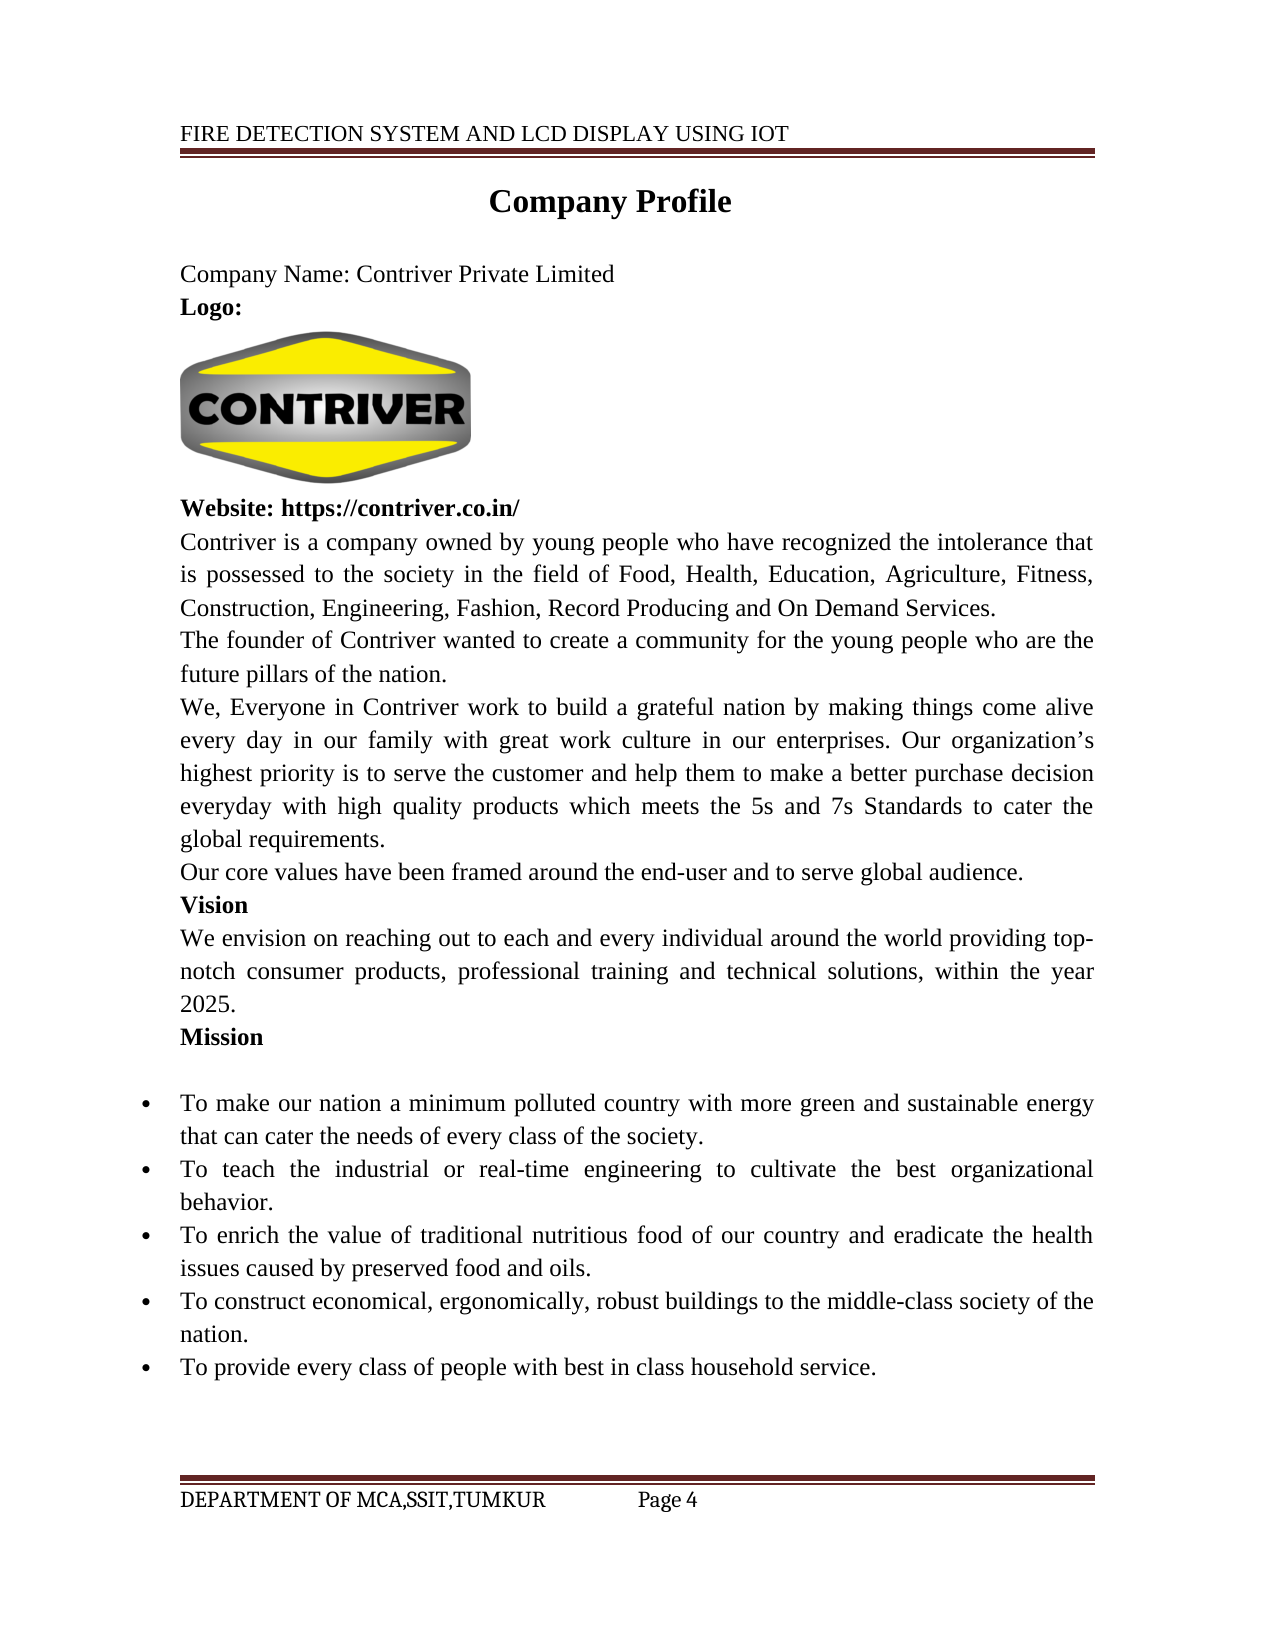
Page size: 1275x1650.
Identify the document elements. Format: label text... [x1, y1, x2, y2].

text Company Profile [180, 182, 1095, 220]
subtitle Mission [180, 1022, 1095, 1051]
text We, Everyone in Contriver work to build a grateful nation by making things come alive every day in our family with great work culture in our enterprises. Our organization’s highest priority is to serve the customer and help them to make a better purchase decision everyday with high quality products which meets the 5s and 7s Standards to cater the global requirements. [180, 692, 1095, 852]
list To teach the industrial or real-time engineering to cultivate the best organizational behavior. [142, 1154, 1095, 1216]
text Our core values have been framed around the end-user and to serve global audience. [180, 857, 1095, 886]
list To make our nation a minimum polluted country with more green and sustainable energy that can cater the needs of every class of the society. [142, 1088, 1095, 1150]
text Vision [180, 890, 1095, 918]
text Website: https://contriver.co.in/ [180, 493, 1095, 522]
list To construct economical, ergonomically, robust buildings to the middle-class society of the nation. [142, 1286, 1095, 1348]
text Contriver is a company owned by young people who have recognized the intolerance that is possessed to the society in the field of Food, Health, Education, Agriculture, Fitness, Construction, Engineering, Fashion, Record Producing and On Demand Services. [180, 527, 1095, 621]
list To provide every class of people with best in class household service. [142, 1352, 1095, 1381]
subtitle Logo: [180, 292, 1095, 321]
text Company Name: Contriver Private Limited [180, 259, 1095, 288]
picture [180, 325, 471, 490]
text We envision on reaching out to each and every individual around the world providing top-notch consumer products, professional training and technical solutions, within the year 2025. [180, 923, 1095, 1018]
text The founder of Contriver wanted to create a community for the young people who are the future pillars of the nation. [180, 626, 1095, 687]
list To enrich the value of traditional nutritious food of our country and eradicate the health issues caused by preserved food and oils. [142, 1220, 1095, 1282]
